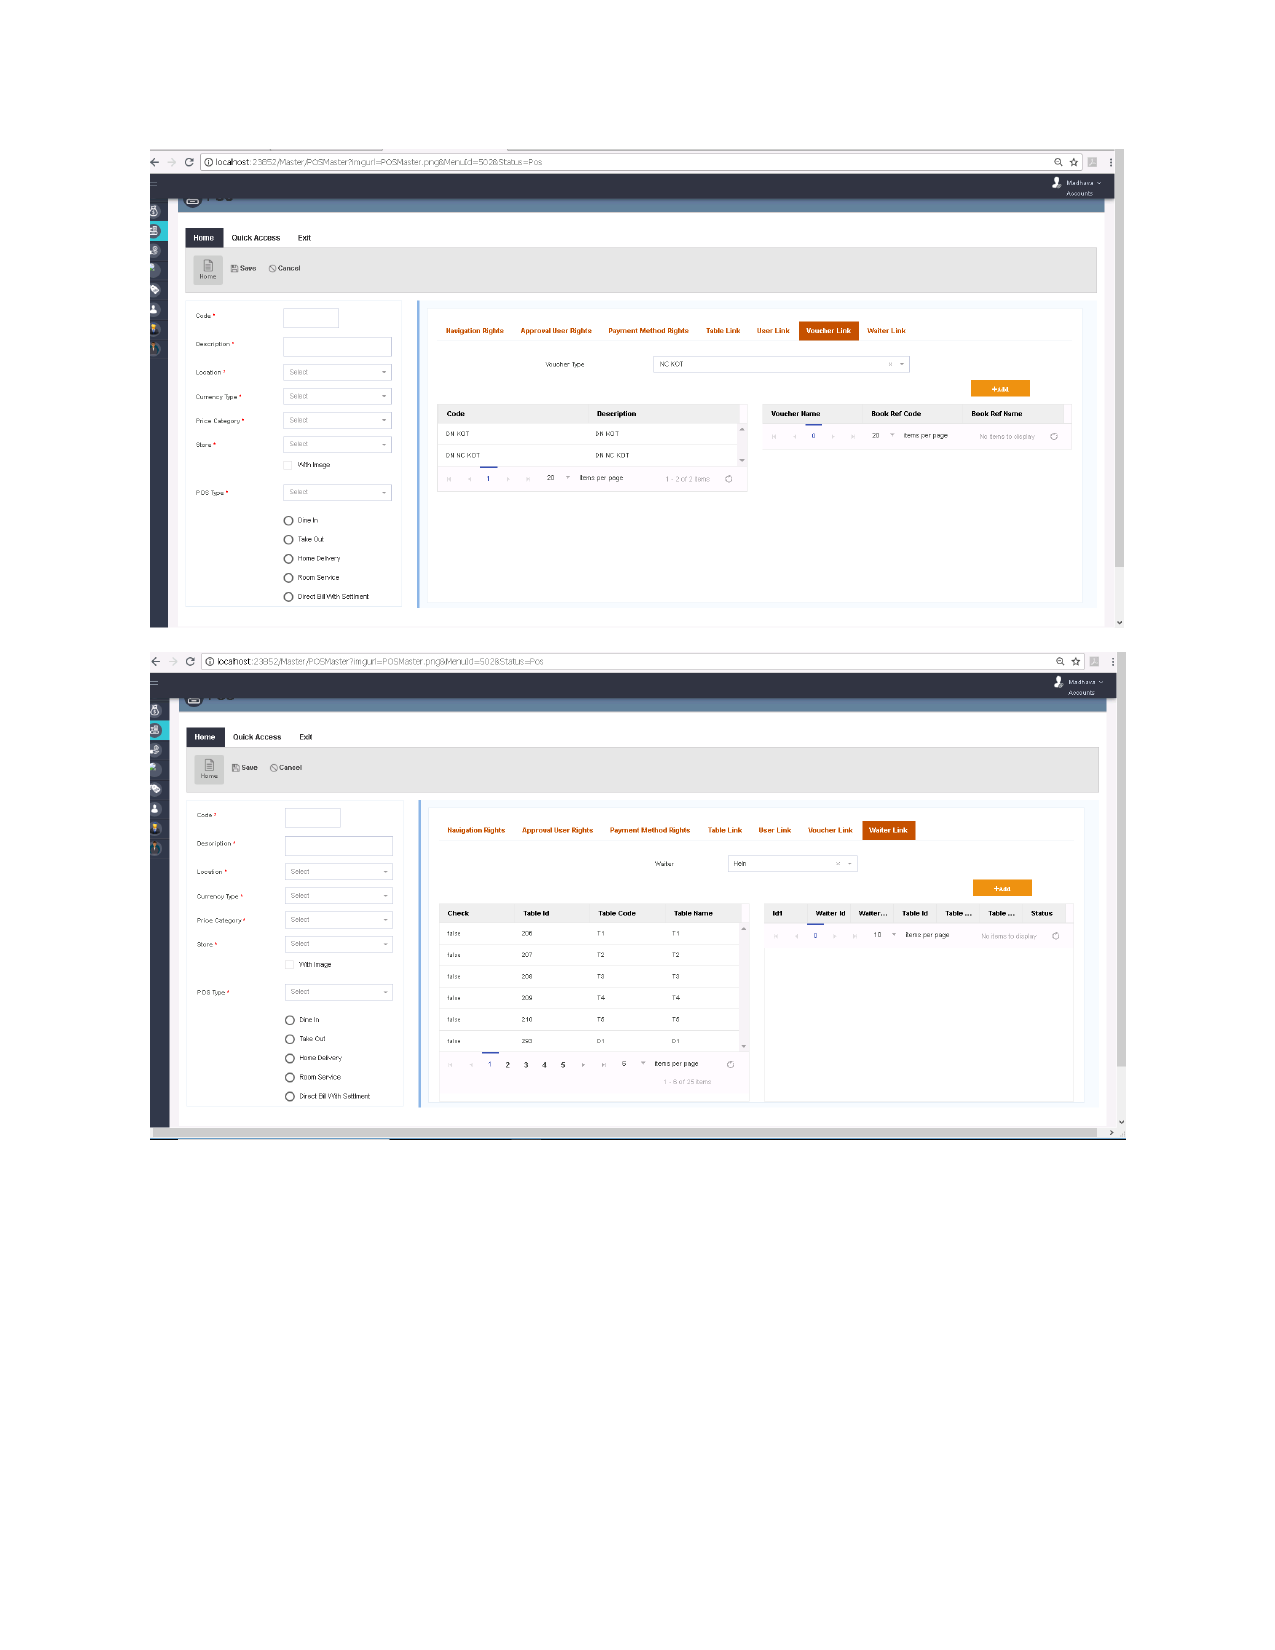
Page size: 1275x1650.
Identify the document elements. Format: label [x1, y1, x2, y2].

picture [150, 149, 1124, 628]
picture [150, 652, 1126, 1140]
